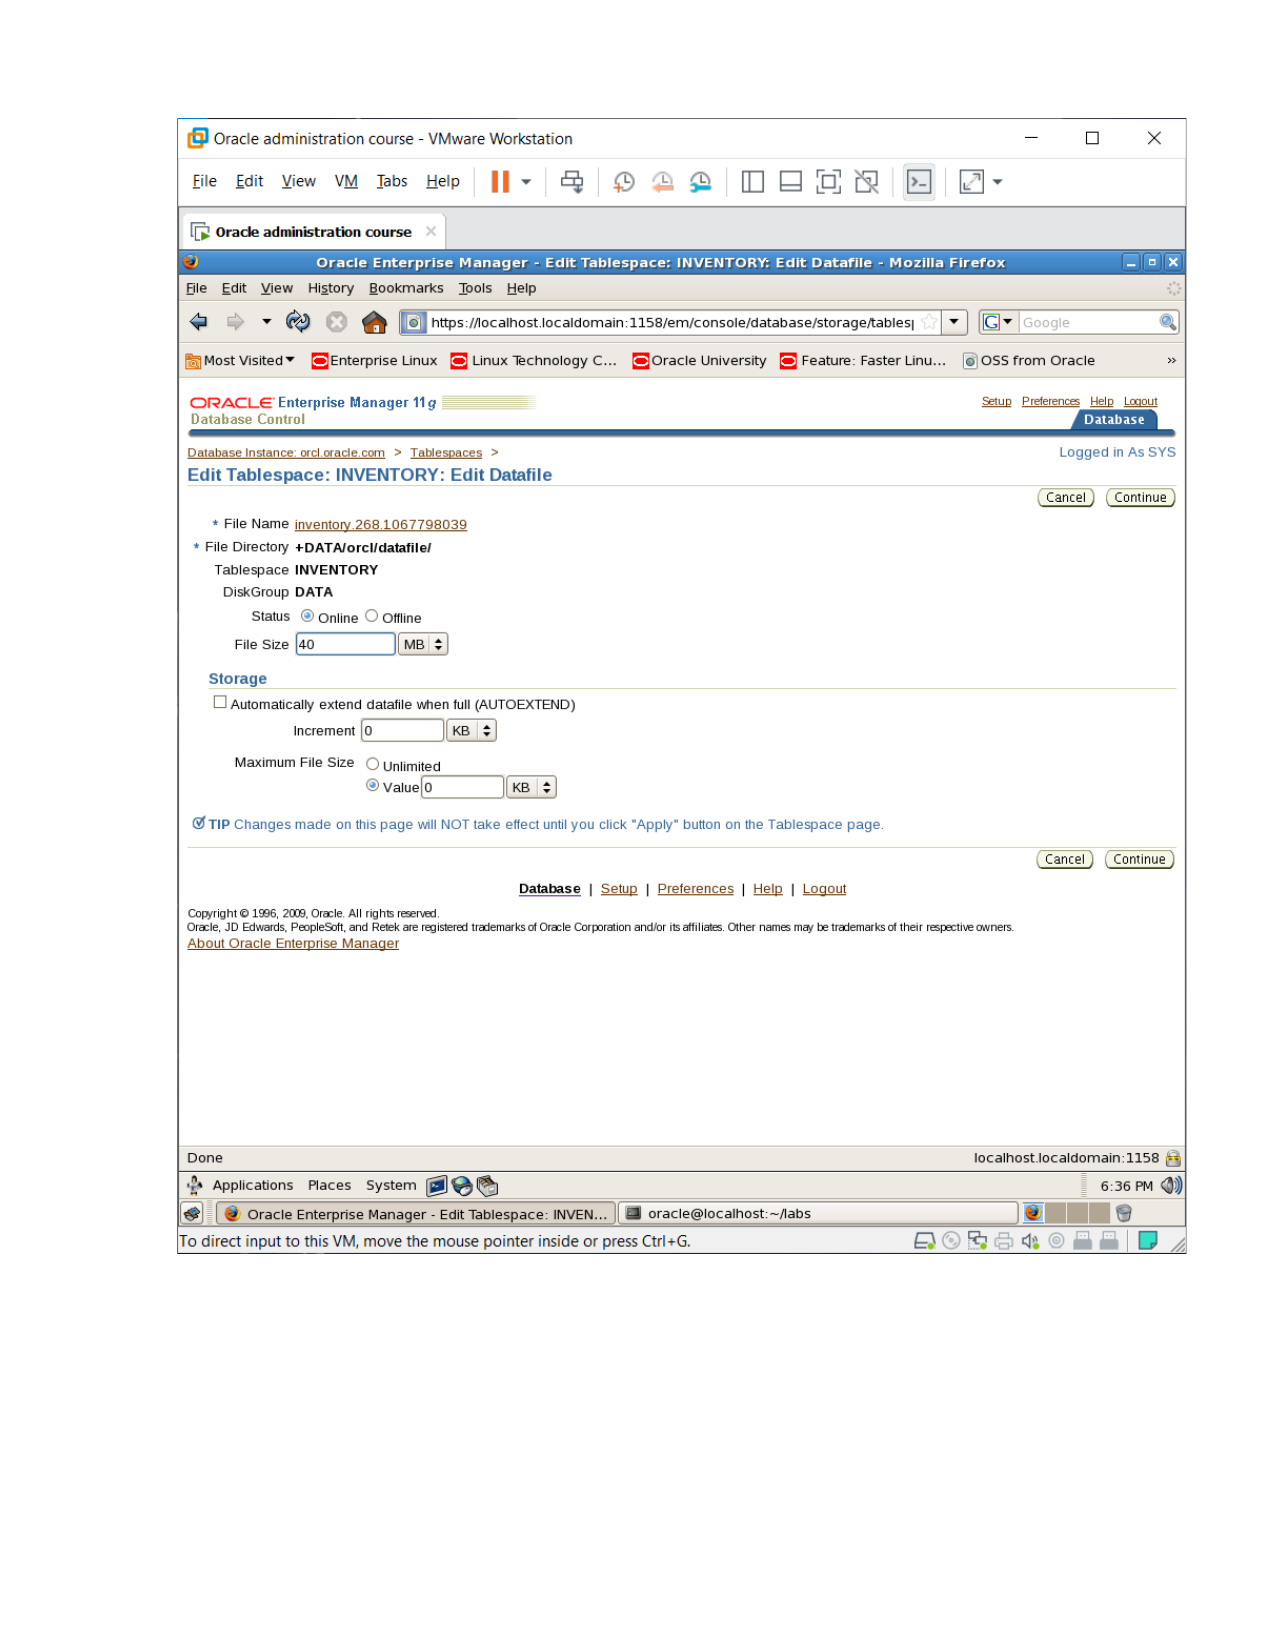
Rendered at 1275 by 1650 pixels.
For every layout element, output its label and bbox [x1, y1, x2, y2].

picture [177, 118, 1187, 1254]
